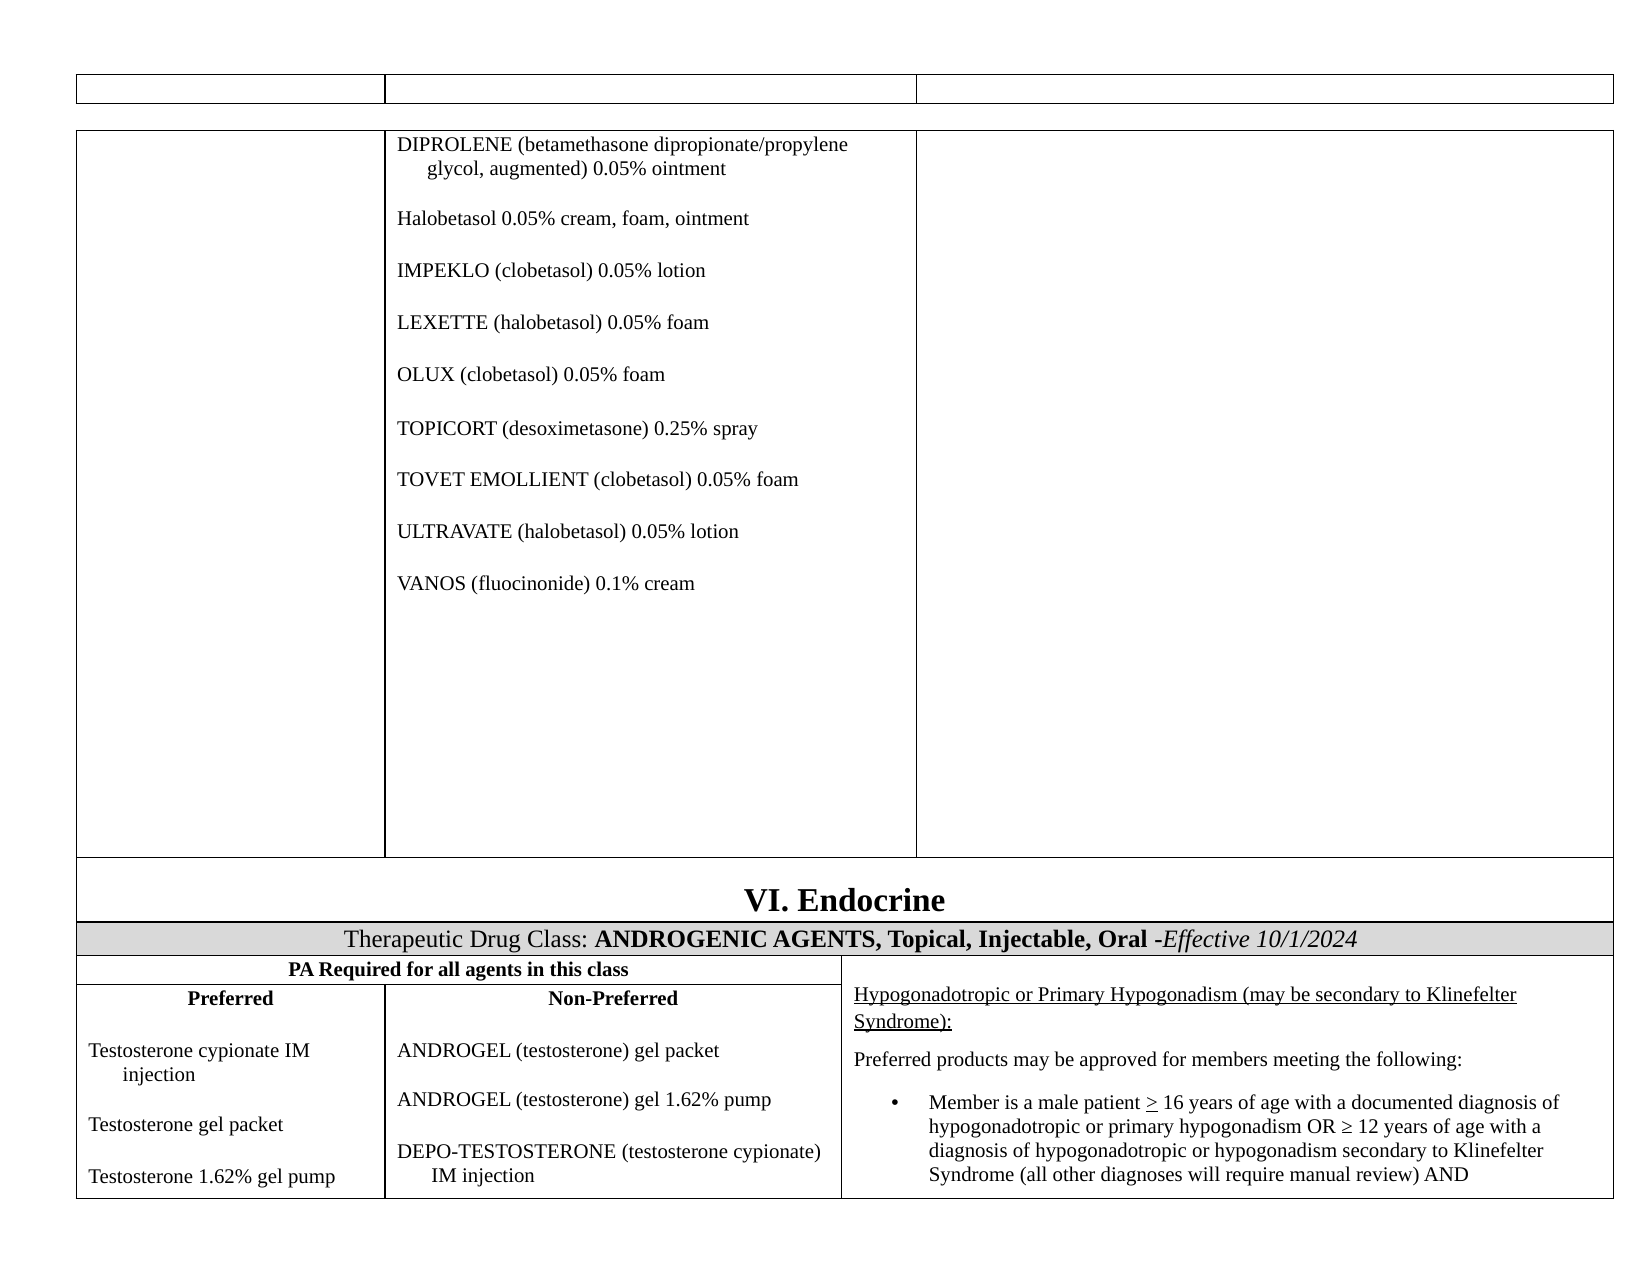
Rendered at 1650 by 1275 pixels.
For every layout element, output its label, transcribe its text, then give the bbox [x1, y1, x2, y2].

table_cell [386, 985, 841, 1198]
table_header [917, 131, 1613, 857]
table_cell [917, 75, 1613, 103]
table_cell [77, 985, 384, 1198]
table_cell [386, 75, 916, 103]
table_header [77, 131, 384, 857]
table_cell VI. Endocrine [77, 858, 1613, 921]
table_cell Therapeutic Drug Class: ANDROGENIC AGENTS, Topical, Injectable, Oral -Effective 10/1/2024 [77, 923, 1613, 955]
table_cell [77, 75, 384, 103]
table_header DIPROLENE (betamethasone dipropionate/propylene glycol, augmented) 0.05% ointment Halobetasol 0.05% cream, foam, ointment IMPEKLO (clobetasol) 0.05% lotion LEXETTE (halobetasol) 0.05% foam OLUX (clobetasol) 0.05% foam TOPICORT (desoximetasone) 0.25% spray TOVET EMOLLIENT (clobetasol) 0.05% foam ULTRAVATE (halobetasol) 0.05% lotion VANOS (fluocinonide) 0.1% cream [386, 131, 916, 857]
table_cell PA Required for all agents in this class [77, 956, 841, 984]
table_cell Hypogonadotropic or Primary Hypogonadism (may be secondary to Klinefelter Syndrome): Preferred products may be approved for members meeting the following: Member is a male patient > 16 years of age with a documented diagnosis of hypogonadotropic or primary hypogonadism OR ≥ 12 years of age with a diagnosis of hypogonadotropic or hypogonadism secondary to Klinefelter Syndrome (all other diagnoses will require manual review) AND Member has two documented low serum testosterone levels below the lower limit of normal range for testing laboratory prior to initiation of therapy AND Member does not have a diagnosis of breast or prostate cancer AND If the member is > 40 years of age, has prostate-specific antigen (PSA) < 4 ng/mL or has no palpable prostate nodule AND [842, 956, 1613, 1198]
